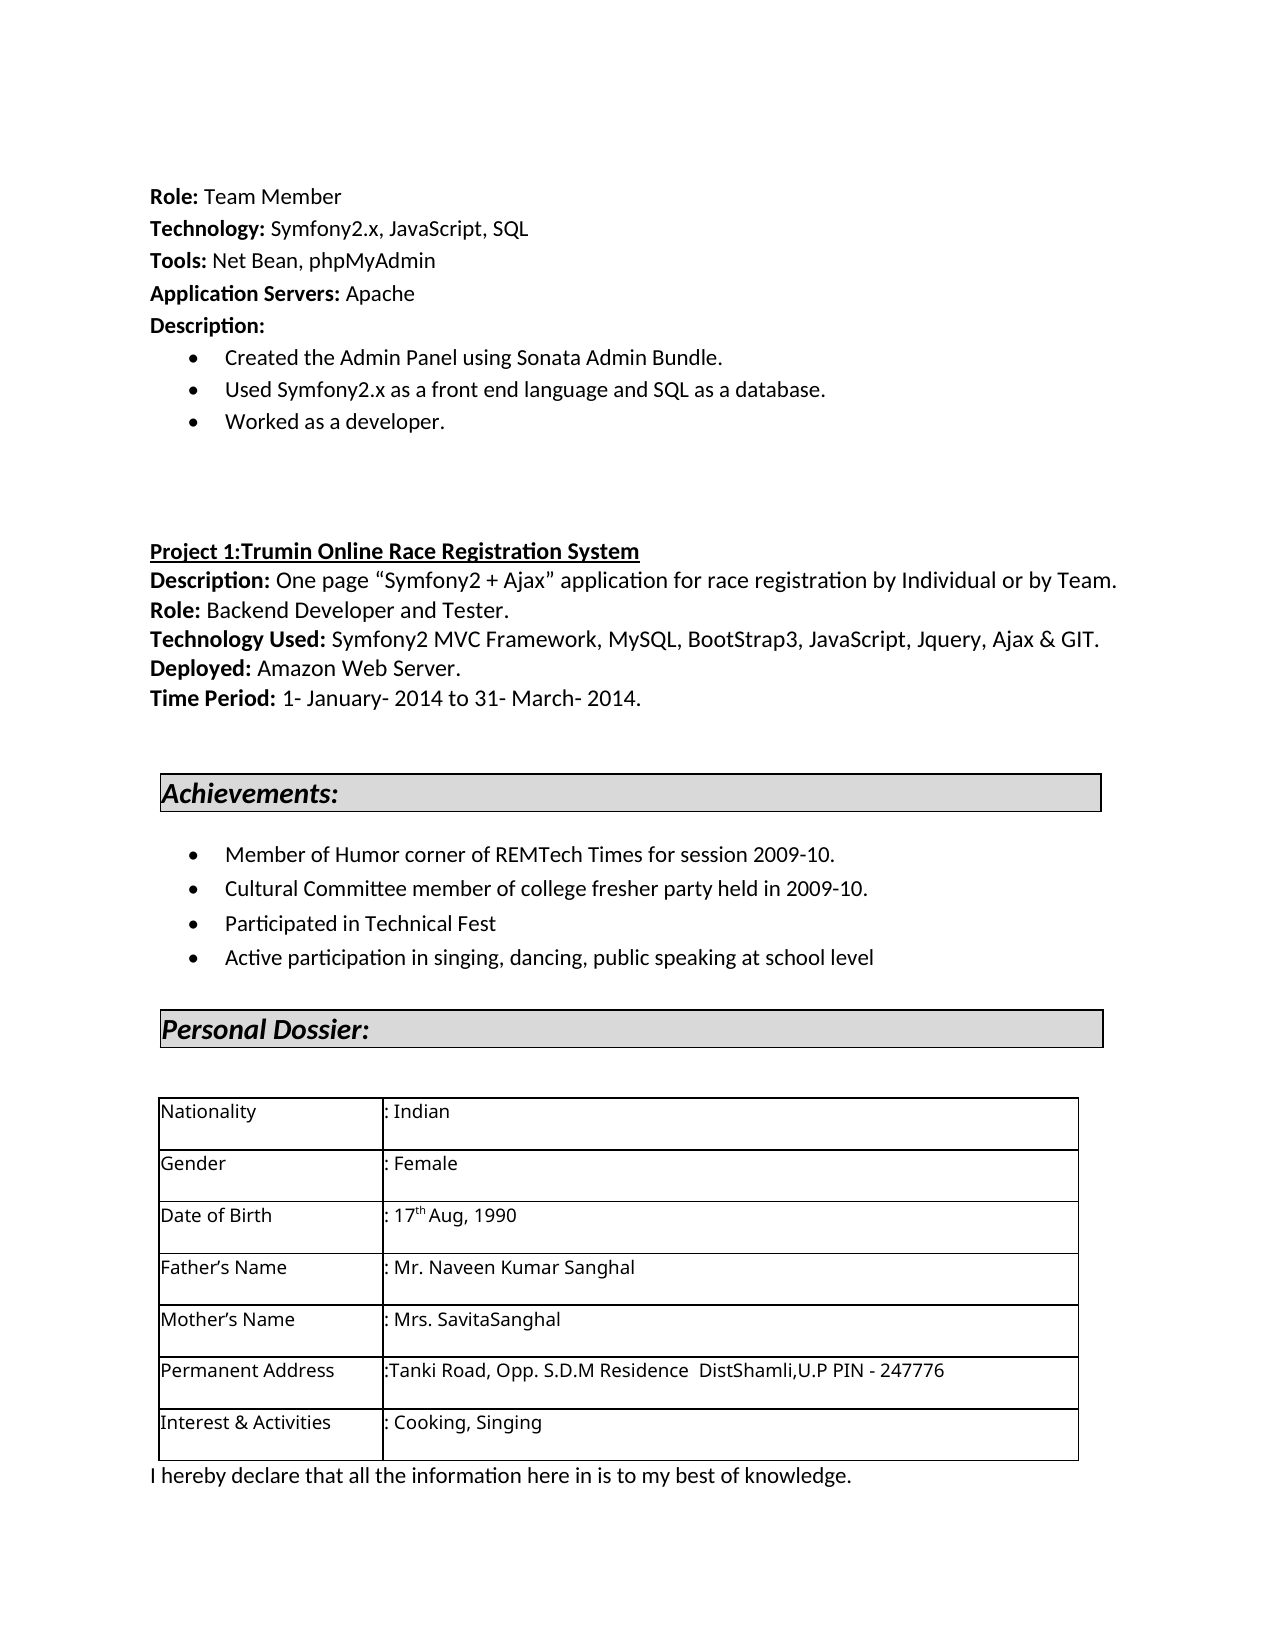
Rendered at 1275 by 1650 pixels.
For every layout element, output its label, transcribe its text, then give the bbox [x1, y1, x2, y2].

table_cell Gender [160, 1151, 382, 1201]
text Description: One page “Symfony2 + Ajax” application for race registration by Individual or by Team. [150, 566, 1125, 595]
table_header : Indian [384, 1099, 1078, 1149]
text Application Servers: Apache [150, 279, 1125, 307]
text Role: Team Member [150, 182, 1125, 210]
list Member of Humor corner of REMTech Times for session 2009-10. [187, 840, 1125, 868]
list Worked as a developer. [187, 407, 1125, 436]
table_header Achievements: [161, 775, 1100, 811]
text Role: Backend Developer and Tester. [150, 595, 1125, 624]
table_cell Mother’s Name [160, 1306, 382, 1356]
text Technology Used: Symfony2 MVC Framework, MySQL, BootStrap3, JavaScript, Jquery, Ajax & GIT. [150, 624, 1125, 653]
table_cell :Tanki Road, Opp. S.D.M Residence DistShamli,U.P PIN - 247776 [384, 1358, 1078, 1408]
text I hereby declare that all the information here in is to my best of knowledge. [150, 1461, 1125, 1489]
list Participated in Technical Fest [187, 909, 1125, 937]
text Description: [150, 311, 1125, 339]
table_cell : Mrs. SavitaSanghal [384, 1306, 1078, 1356]
text Project 1:Trumin Online Race Registration System [150, 536, 1125, 566]
list Used Symfony2.x as a front end language and SQL as a database. [187, 375, 1125, 403]
table_cell : 17th Aug, 1990 [384, 1202, 1078, 1252]
text Time Period: 1- January- 2014 to 31- March- 2014. [150, 683, 1125, 712]
table_cell : Mr. Naveen Kumar Sanghal [384, 1254, 1078, 1304]
table_cell : Female [384, 1151, 1078, 1201]
table_cell Interest & Activities [160, 1410, 382, 1459]
list Created the Admin Panel using Sonata Admin Bundle. [187, 343, 1125, 371]
table_header Personal Dossier: [161, 1011, 1102, 1047]
text Deployed: Amazon Web Server. [150, 653, 1125, 683]
table_cell Permanent Address [160, 1358, 382, 1408]
table_cell Father’s Name [160, 1254, 382, 1304]
table_cell Date of Birth [160, 1202, 382, 1252]
list Active participation in singing, dancing, public speaking at school level [187, 943, 1125, 971]
list Cultural Committee member of college fresher party held in 2009-10. [187, 874, 1125, 902]
table_cell : Cooking, Singing [384, 1410, 1078, 1459]
table_header Nationality [160, 1099, 382, 1149]
text Technology: Symfony2.x, JavaScript, SQL [150, 214, 1125, 242]
text Tools: Net Bean, phpMyAdmin [150, 247, 1125, 274]
